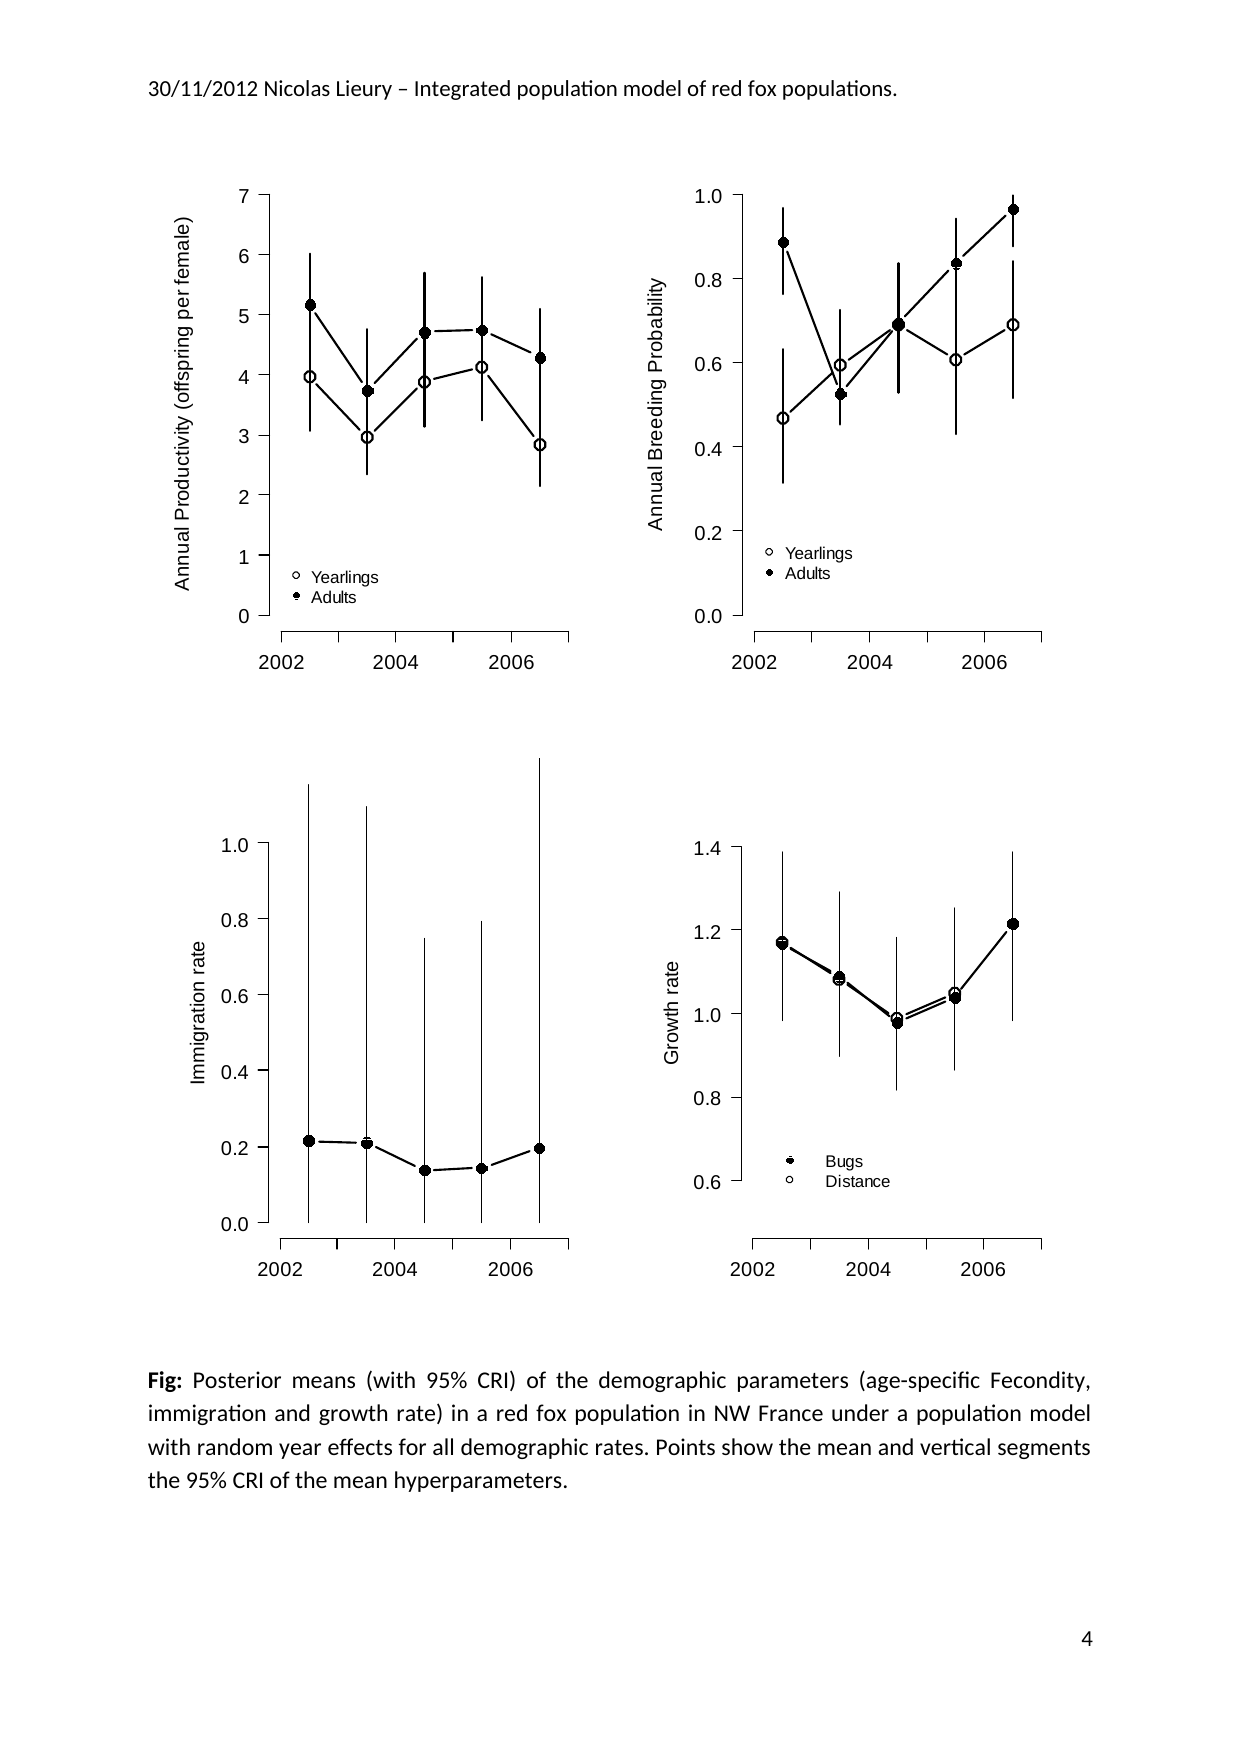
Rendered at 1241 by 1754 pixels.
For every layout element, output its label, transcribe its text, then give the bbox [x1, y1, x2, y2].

text Fig: Posterior means (with 95% CRI) of the demographic parameters (age-specific Fecondity, immigration and growth rate) in a red fox population in NW France under a population model with random year effects for all demographic rates. Points show the mean and vertical segments the 95% CRI of the mean hyperparameters. [148, 1365, 1093, 1495]
